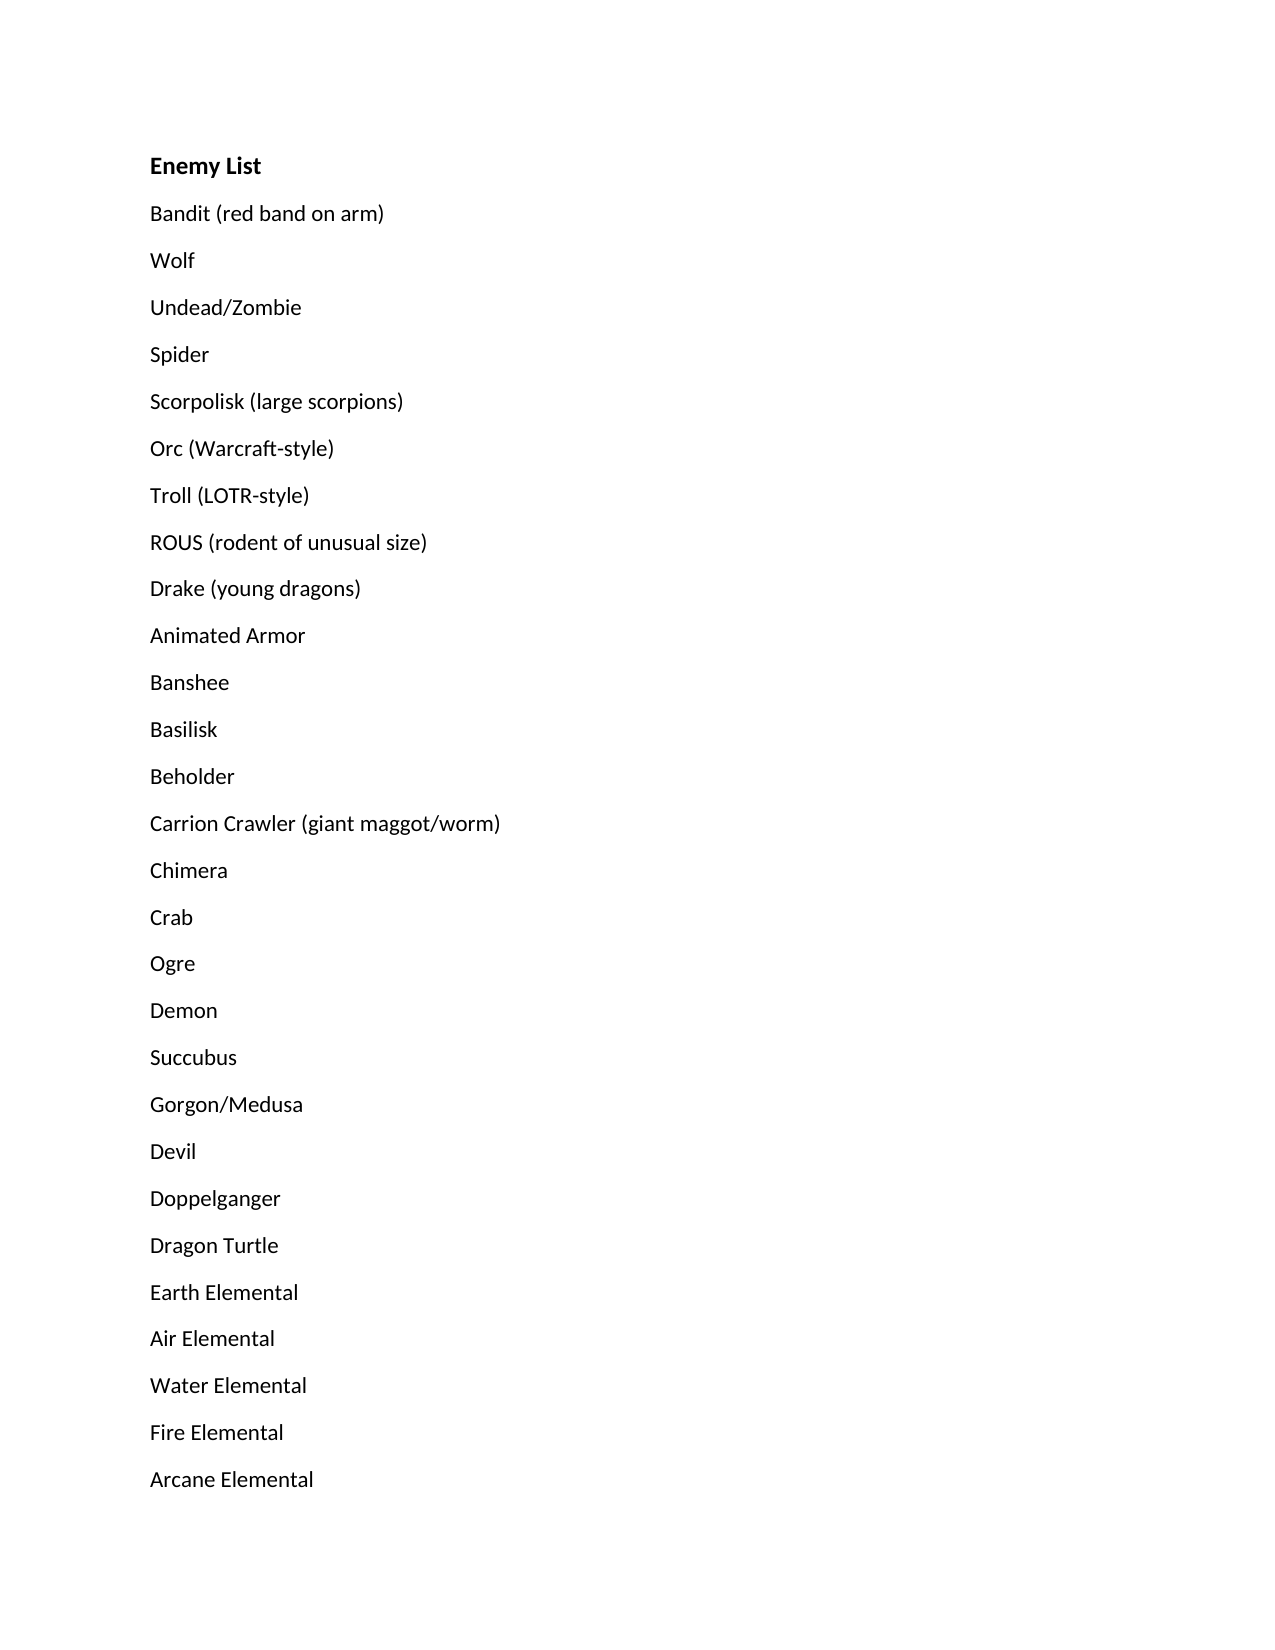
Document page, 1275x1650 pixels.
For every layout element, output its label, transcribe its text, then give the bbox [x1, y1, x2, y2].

text Troll (LOTR-style) [150, 481, 1125, 509]
text Bandit (red band on arm) [150, 199, 1125, 228]
text Gorgon/Medusa [150, 1090, 1125, 1118]
text Spider [150, 340, 1125, 368]
text Earth Elemental [150, 1278, 1125, 1306]
text Animated Armor [150, 621, 1125, 649]
text Basilisk [150, 715, 1125, 743]
text Fire Elemental [150, 1418, 1125, 1446]
text Scorpolisk (large scorpions) [150, 387, 1125, 415]
text Drake (young dragons) [150, 574, 1125, 603]
text Air Elemental [150, 1324, 1125, 1353]
text Carrion Crawler (giant maggot/worm) [150, 809, 1125, 837]
text ROUS (rodent of unusual size) [150, 528, 1125, 556]
text Chimera [150, 856, 1125, 884]
text Water Elemental [150, 1371, 1125, 1399]
text Crab [150, 903, 1125, 931]
text Succubus [150, 1043, 1125, 1071]
text Devil [150, 1137, 1125, 1165]
text Undead/Zombie [150, 293, 1125, 321]
text Doppelganger [150, 1184, 1125, 1212]
text Beholder [150, 762, 1125, 790]
text Dragon Turtle [150, 1231, 1125, 1259]
text Orc (Warcraft-style) [150, 434, 1125, 462]
text Arcane Elemental [150, 1465, 1125, 1493]
text Demon [150, 996, 1125, 1024]
text Ogre [150, 949, 1125, 978]
text Banshee [150, 668, 1125, 696]
text Enemy List [150, 150, 1125, 181]
text Wolf [150, 246, 1125, 274]
